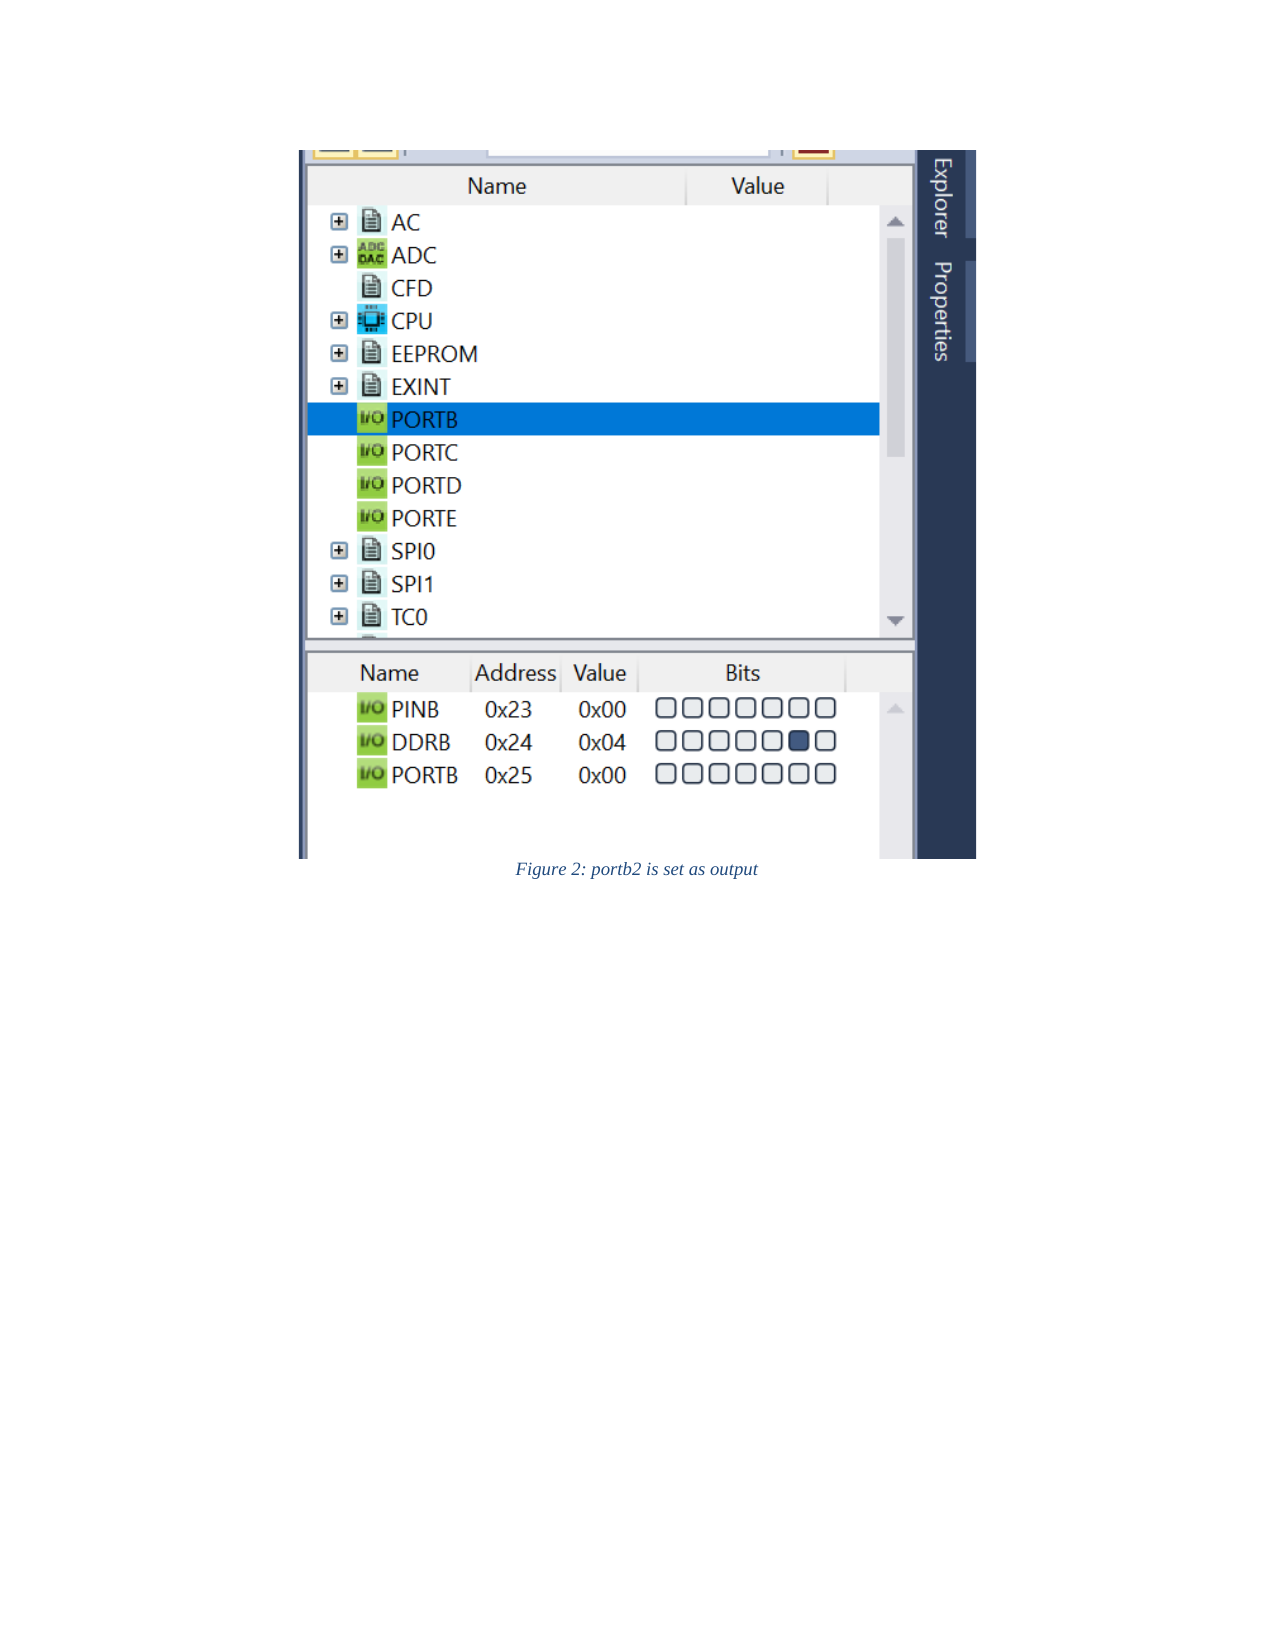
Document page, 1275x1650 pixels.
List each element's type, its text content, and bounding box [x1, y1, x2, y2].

picture [298, 150, 977, 859]
